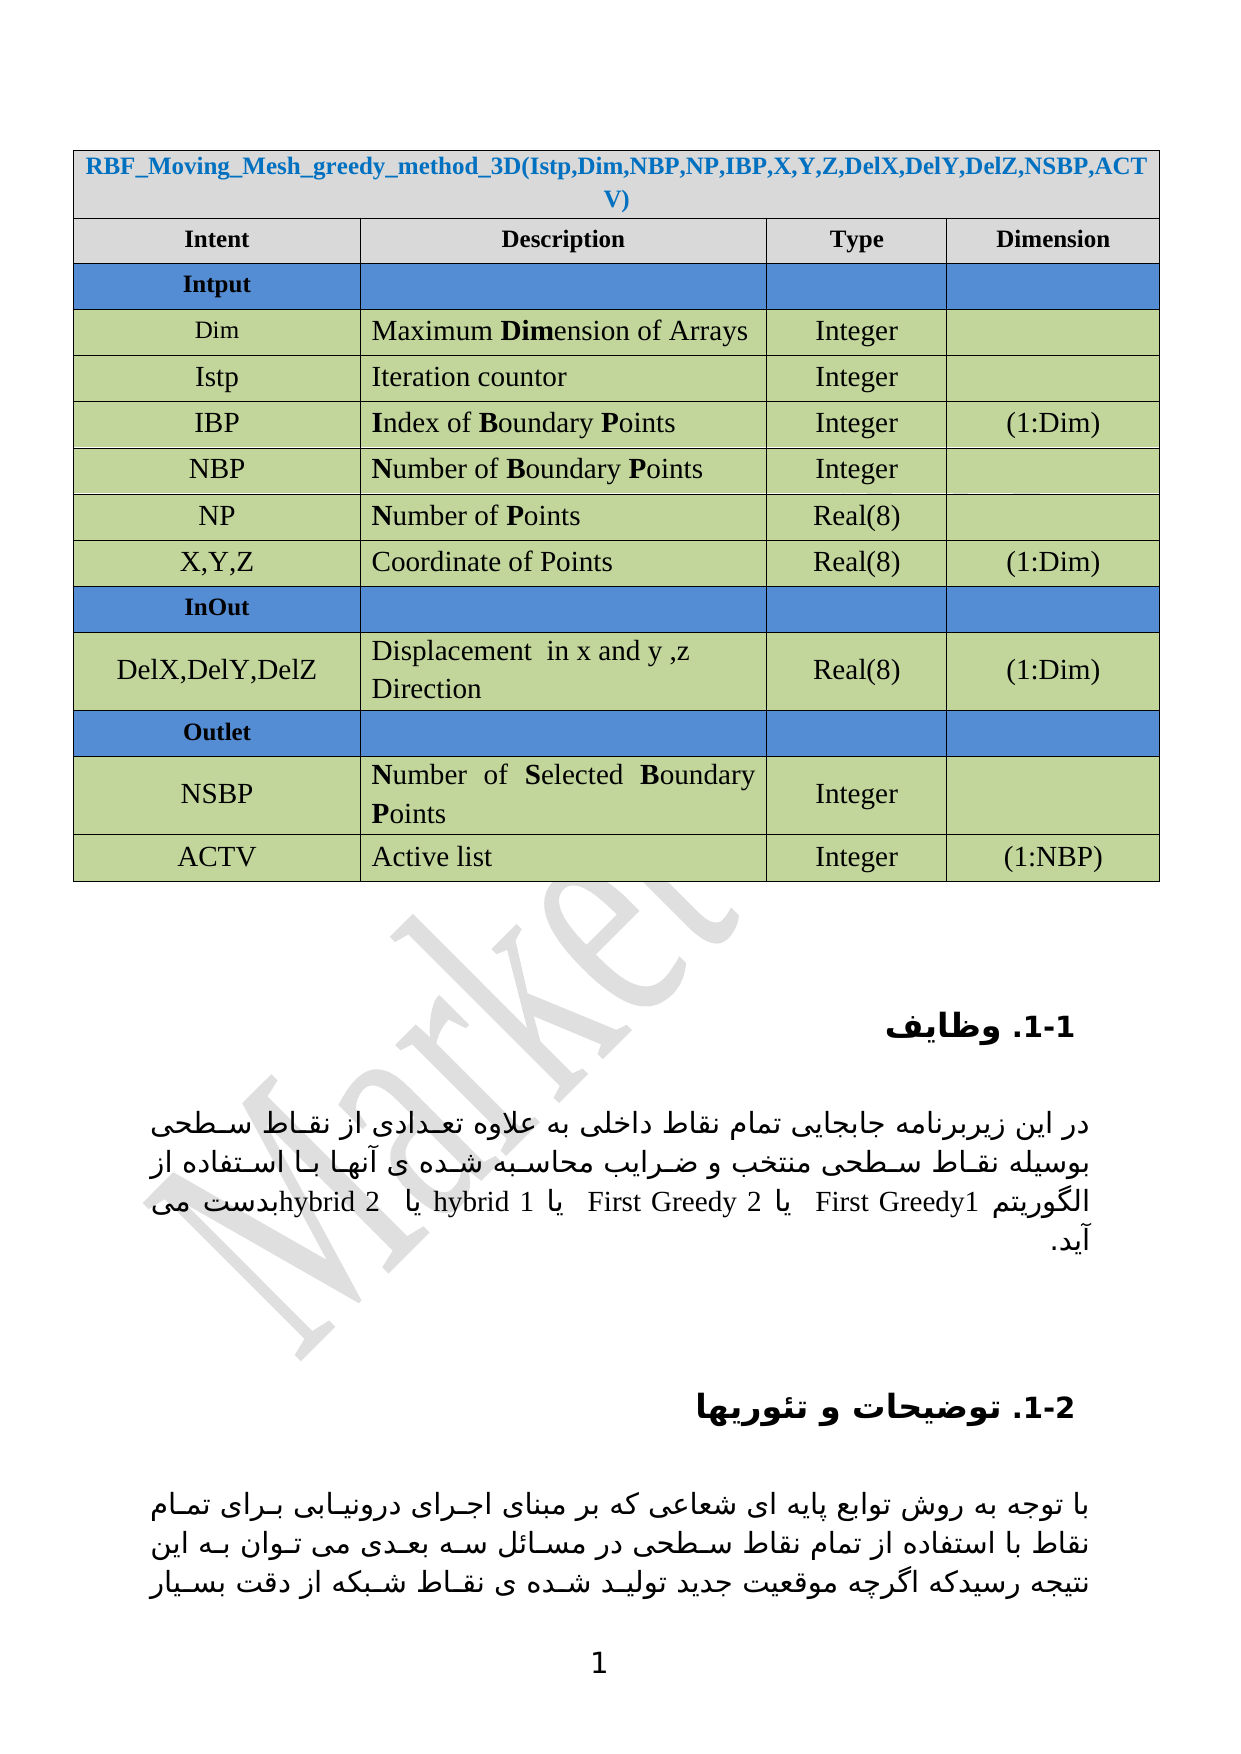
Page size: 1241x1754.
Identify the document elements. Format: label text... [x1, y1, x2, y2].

table_cell (1:Dim) [947, 402, 1159, 447]
table_cell Intent [74, 219, 360, 263]
table_cell Active list [361, 835, 766, 881]
table_cell Integer [767, 757, 946, 834]
table_cell Outlet [74, 711, 360, 756]
table_cell [947, 356, 1159, 401]
table_cell Real(8) [767, 633, 946, 710]
table_cell Index of Boundary Points [361, 402, 766, 447]
table_cell Displacement in x and y ,z Direction [361, 633, 766, 710]
table_cell Iteration countor [361, 356, 766, 401]
table_cell Integer [767, 356, 946, 401]
table_cell Number of Points [361, 495, 766, 540]
table_cell [947, 711, 1159, 756]
table_cell Integer [767, 449, 946, 493]
table_cell [361, 587, 766, 632]
table_cell Number of Boundary Points [361, 449, 766, 493]
table_cell Dimension [947, 219, 1159, 263]
table_cell [361, 264, 766, 309]
table_cell Description [361, 219, 766, 263]
table_cell Real(8) [767, 541, 946, 586]
table_cell Istp [74, 356, 360, 401]
table_cell Maximum Dimension of Arrays [361, 310, 766, 355]
text در این زیربرنامه جابجایی تمام نقاط داخلی به علاوه تعدادی از نقاط سطحی بوسیله نقاط سطحی منتخب و ضرایب محاسبه شده ی آنها با استفاده از الگوریتم First Greedy1 یا First Greedy 2 یا hybrid 1 یا hybrid 2بدست می آید. [150, 1106, 1090, 1257]
table_cell [947, 495, 1159, 540]
table_cell NBP [74, 449, 360, 493]
table_cell DelX,DelY,DelZ [74, 633, 360, 710]
table_cell Integer [767, 835, 946, 881]
table_cell Number of Selected Boundary Points [361, 757, 766, 834]
table_cell ACTV [74, 835, 360, 881]
table_cell [767, 711, 946, 756]
table_cell IBP [74, 402, 360, 447]
table_cell [767, 264, 946, 309]
text وظایف [150, 1007, 1002, 1045]
text توضیحات و تئوریها [150, 1387, 1002, 1426]
table_cell Coordinate of Points [361, 541, 766, 586]
table_cell Dim [74, 310, 360, 355]
table_cell X,Y,Z [74, 541, 360, 586]
table_cell (1:NBP) [947, 835, 1159, 881]
table_cell [947, 587, 1159, 632]
table_cell [947, 310, 1159, 355]
table_cell Intput [74, 264, 360, 309]
table_cell [947, 757, 1159, 834]
table_cell [947, 449, 1159, 493]
table_cell Real(8) [767, 495, 946, 540]
table_cell [361, 711, 766, 756]
table_cell InOut [74, 587, 360, 632]
table_cell (1:Dim) [947, 541, 1159, 586]
table_cell NSBP [74, 757, 360, 834]
table_cell Integer [767, 310, 946, 355]
table_cell Type [767, 219, 946, 263]
table_cell (1:Dim) [947, 633, 1159, 710]
table_cell NP [74, 495, 360, 540]
table_cell [767, 587, 946, 632]
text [150, 1487, 1090, 1599]
table_cell [947, 264, 1159, 309]
table_cell Integer [767, 402, 946, 447]
table_header RBF_Moving_Mesh_greedy_method_3D(Istp,Dim,NBP,NP,IBP,X,Y,Z,DelX,DelY,DelZ,NSBP,ACTV) [74, 151, 1159, 218]
